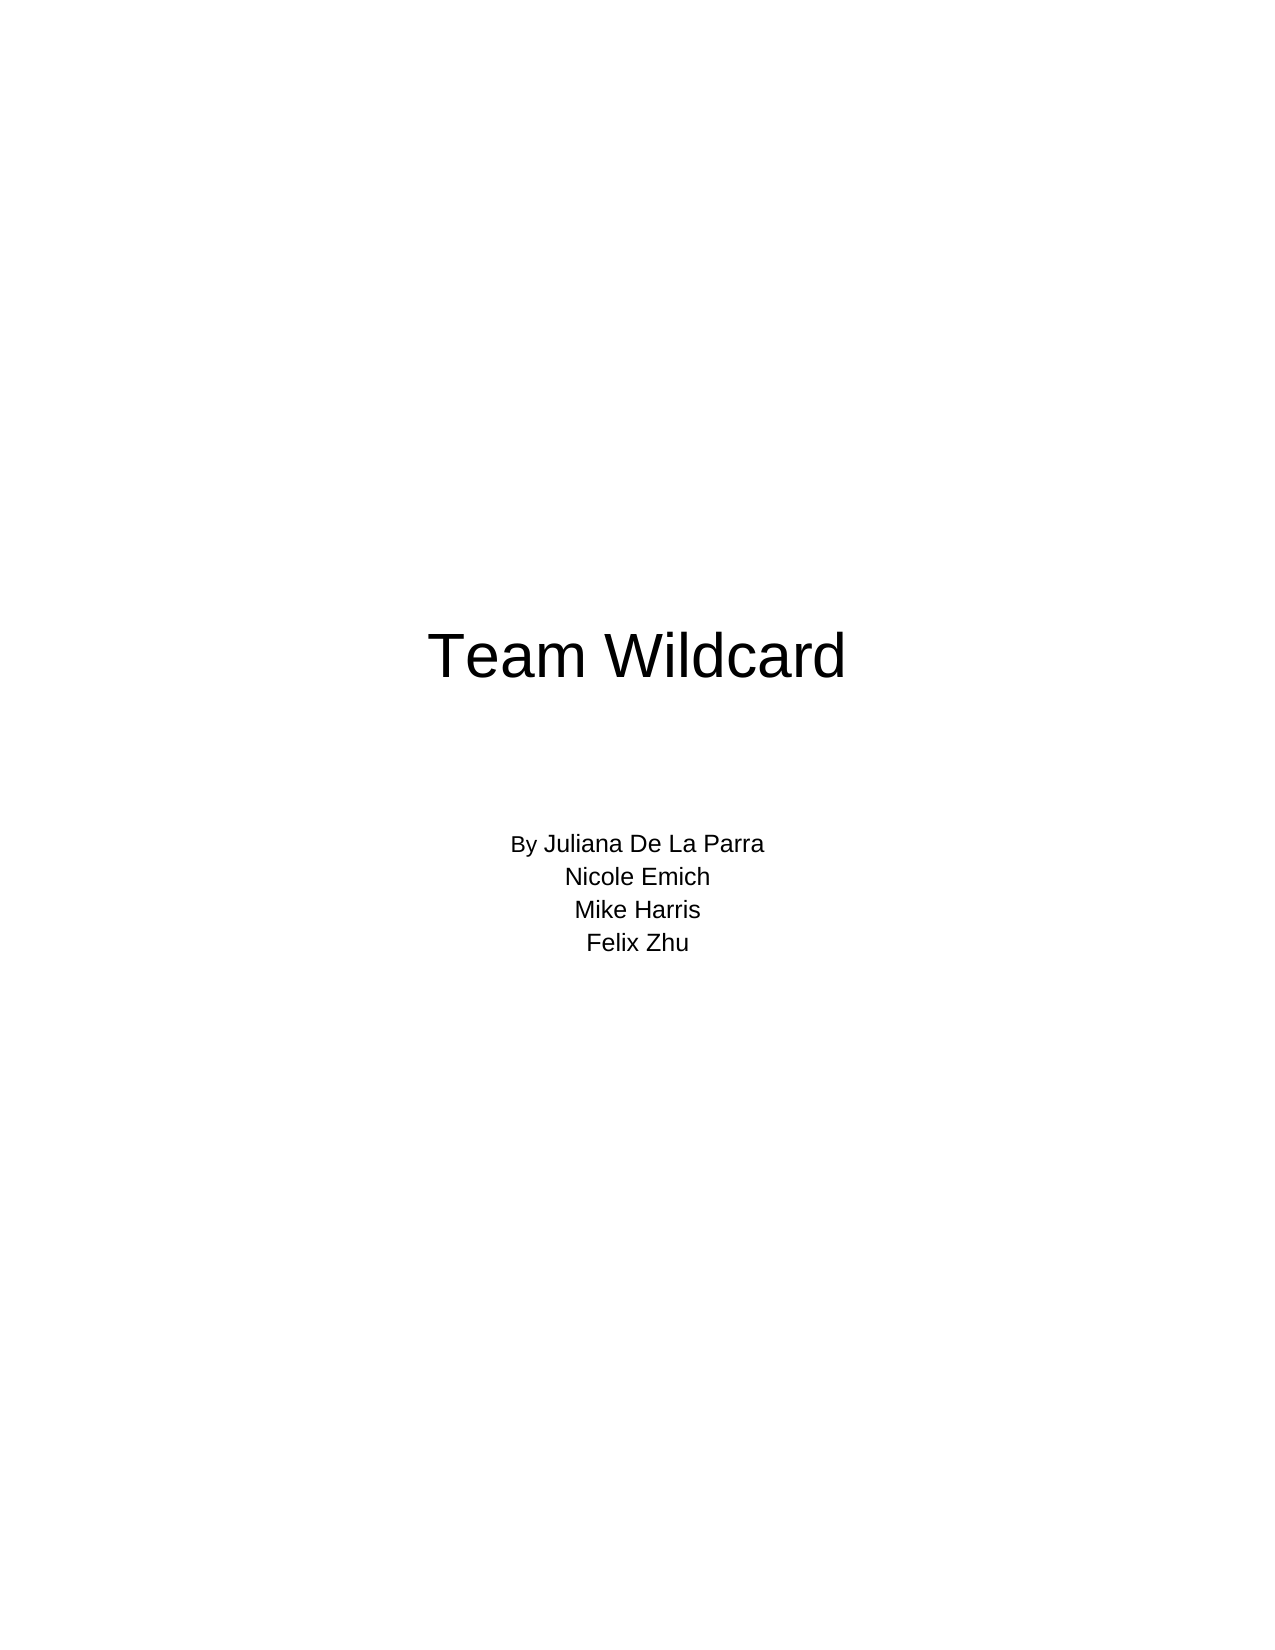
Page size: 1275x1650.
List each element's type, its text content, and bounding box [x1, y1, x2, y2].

text By Juliana De La Parra [150, 829, 1125, 858]
text Nicole Emich [150, 862, 1125, 891]
text Felix Zhu [150, 928, 1125, 957]
title Team Wildcard [150, 619, 1125, 691]
text Mike Harris [150, 895, 1125, 924]
